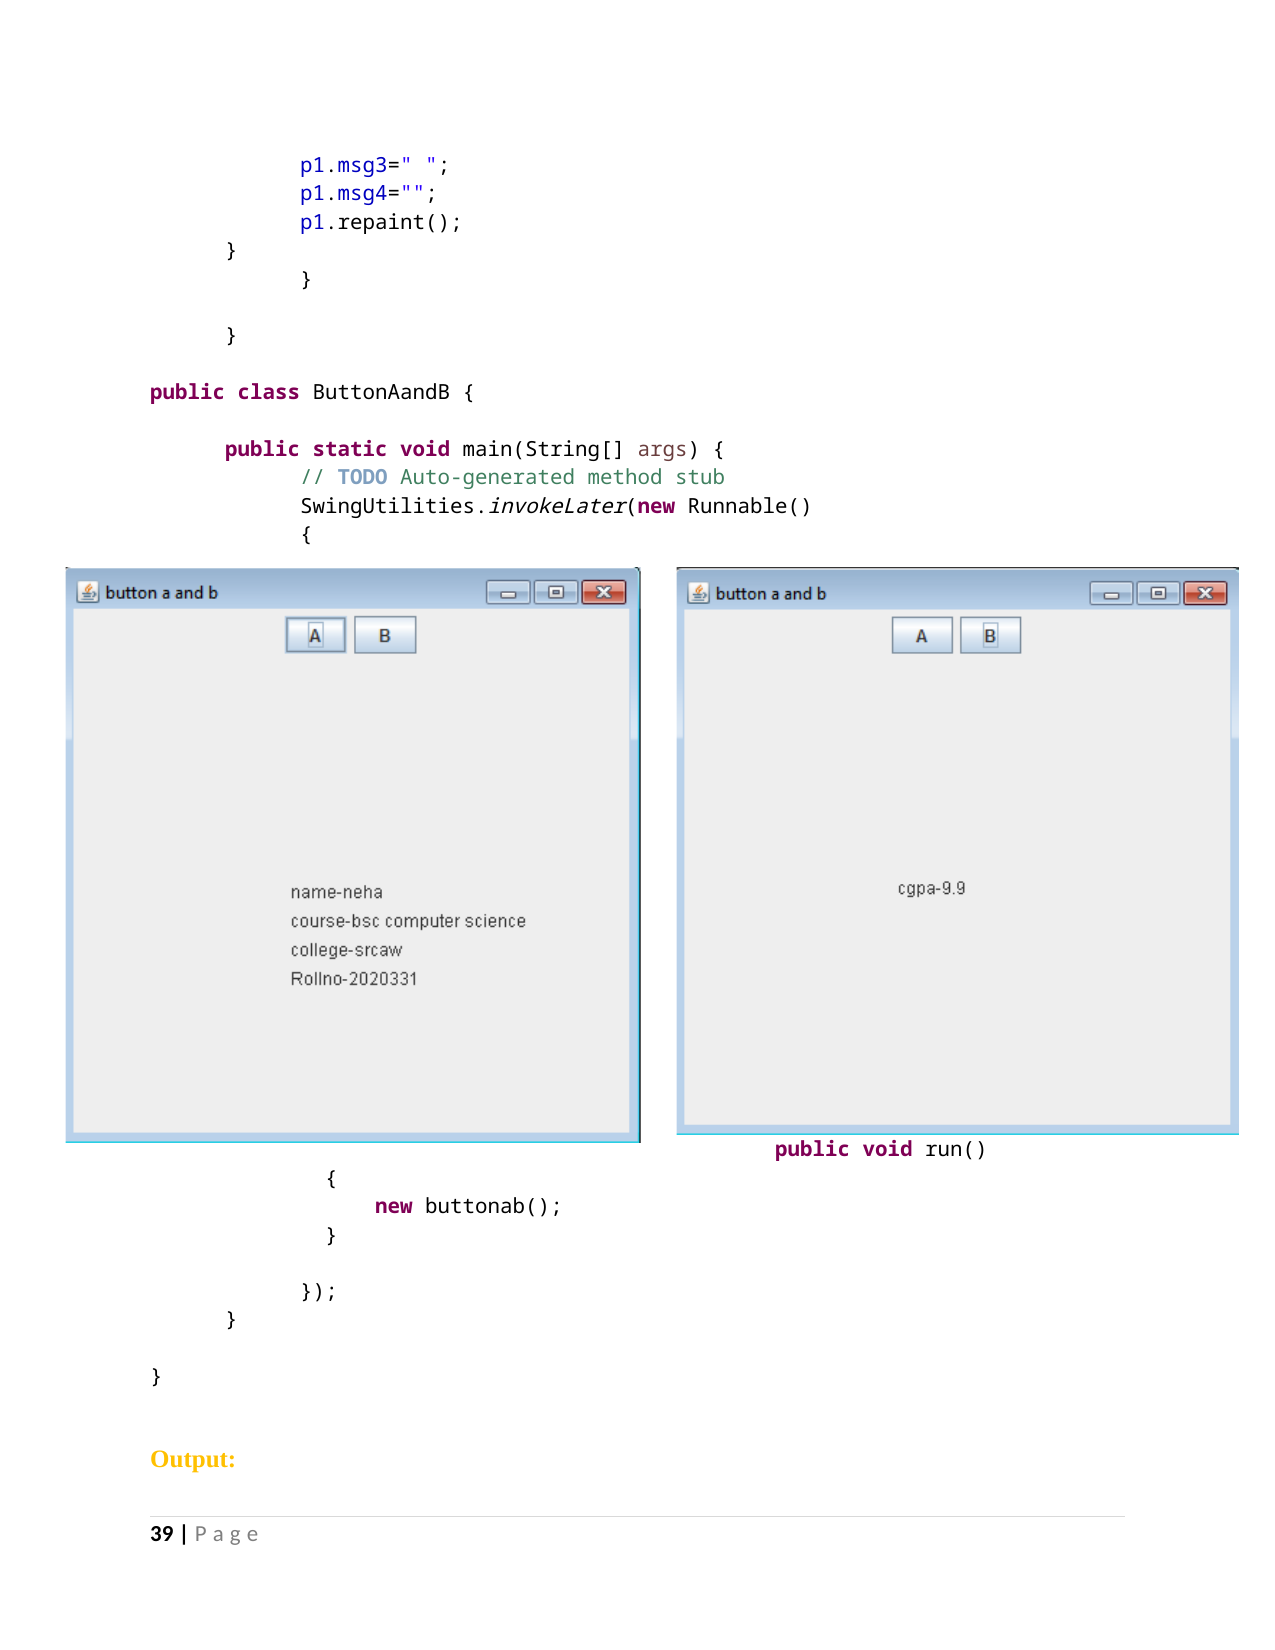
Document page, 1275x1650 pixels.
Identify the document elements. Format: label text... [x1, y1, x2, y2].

picture [676, 567, 1239, 1135]
text }); [150, 1276, 1125, 1304]
text { [150, 519, 1125, 548]
text // TODO Auto-generated method stub [150, 462, 1125, 491]
text } [150, 320, 1125, 349]
text p1.msg3=" "; [150, 150, 1125, 178]
text public class ButtonAandB { [150, 377, 1125, 406]
picture [65, 567, 641, 1143]
text } [150, 1220, 1125, 1248]
text Output: [150, 1444, 1125, 1472]
text } [150, 1361, 1125, 1390]
text p1.repaint(); [150, 207, 1125, 235]
text public static void main(String[] args) { [150, 434, 1125, 462]
text { [150, 1163, 1125, 1191]
text } [150, 264, 1125, 292]
text } [150, 1304, 1125, 1333]
text } [150, 235, 1125, 264]
text SwingUtilities.invokeLater(new Runnable() [150, 491, 1125, 519]
text p1.msg4=""; [150, 178, 1125, 207]
text new buttonab(); [150, 1191, 1125, 1220]
